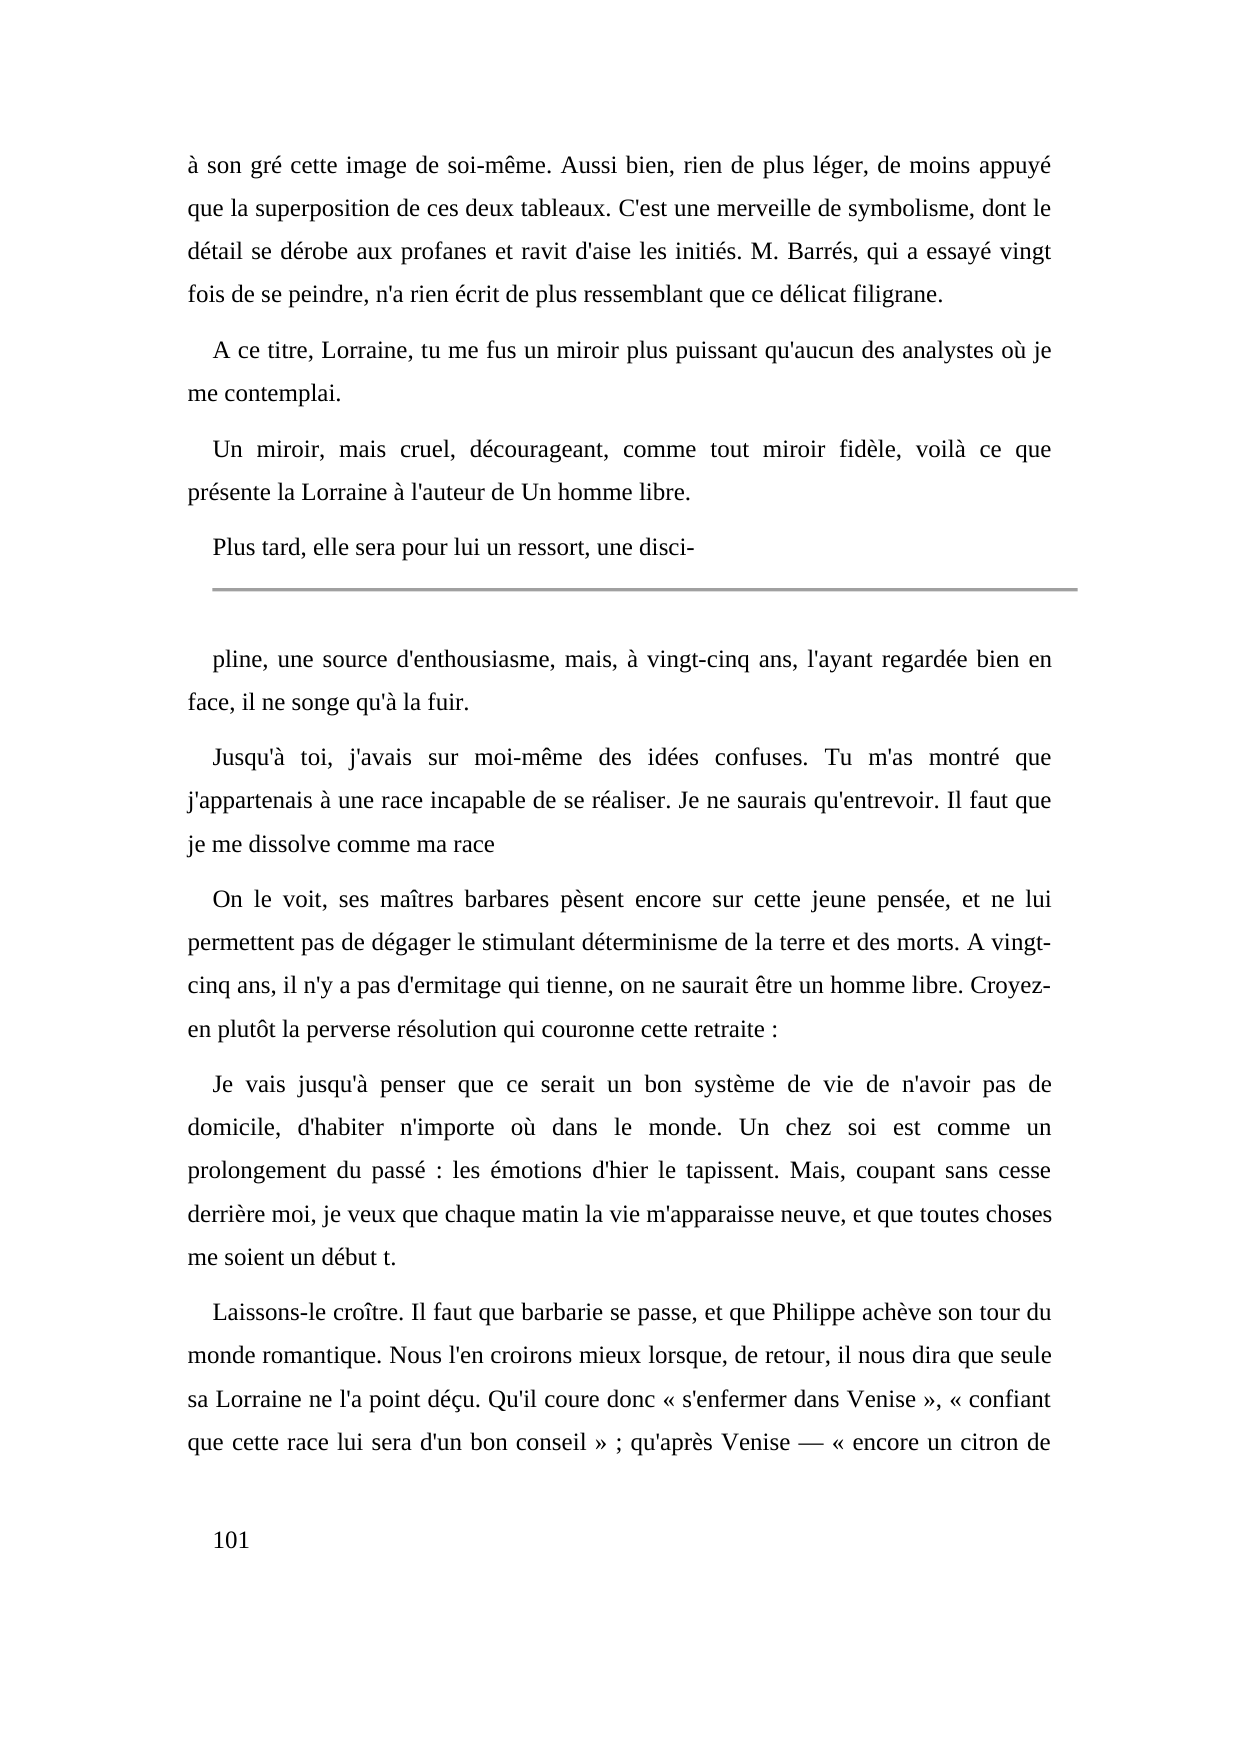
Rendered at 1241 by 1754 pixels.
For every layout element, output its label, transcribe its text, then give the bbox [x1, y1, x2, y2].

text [187, 1297, 1053, 1456]
text Plus tard, elle sera pour lui un ressort, une disci- [187, 532, 1053, 561]
text A ce titre, Lorraine, tu me fus un miroir plus puissant qu'aucun des analystes où je me contemplai. [187, 335, 1053, 407]
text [187, 150, 1053, 308]
text Un miroir, mais cruel, décourageant, comme tout miroir fidèle, voilà ce que présente la Lorraine à l'auteur de Un homme libre. [187, 434, 1053, 506]
text Je vais jusqu'à penser que ce serait un bon système de vie de n'avoir pas de domicile, d'habiter n'importe où dans le monde. Un chez soi est comme un prolongement du passé : les émotions d'hier le tapissent. Mais, coupant sans cesse derrière moi, je veux que chaque matin la vie m'apparaisse neuve, et que toutes choses me soient un début t. [187, 1069, 1053, 1271]
text pline, une source d'enthousiasme, mais, à vingt-cinq ans, l'ayant regardée bien en face, il ne songe qu'à la fuir. [187, 644, 1053, 716]
text On le voit, ses maîtres barbares pèsent encore sur cette jeune pensée, et ne lui permettent pas de dégager le stimulant déterminisme de la terre et des morts. A vingt-cinq ans, il n'y a pas d'ermitage qui tienne, on ne saurait être un homme libre. Croyez-en plutôt la perverse résolution qui couronne cette retraite : [187, 884, 1053, 1042]
text Jusqu'à toi, j'avais sur moi-même des idées confuses. Tu m'as montré que j'appartenais à une race incapable de se réaliser. Je ne saurais qu'entrevoir. Il faut que je me dissolve comme ma race [187, 742, 1053, 857]
